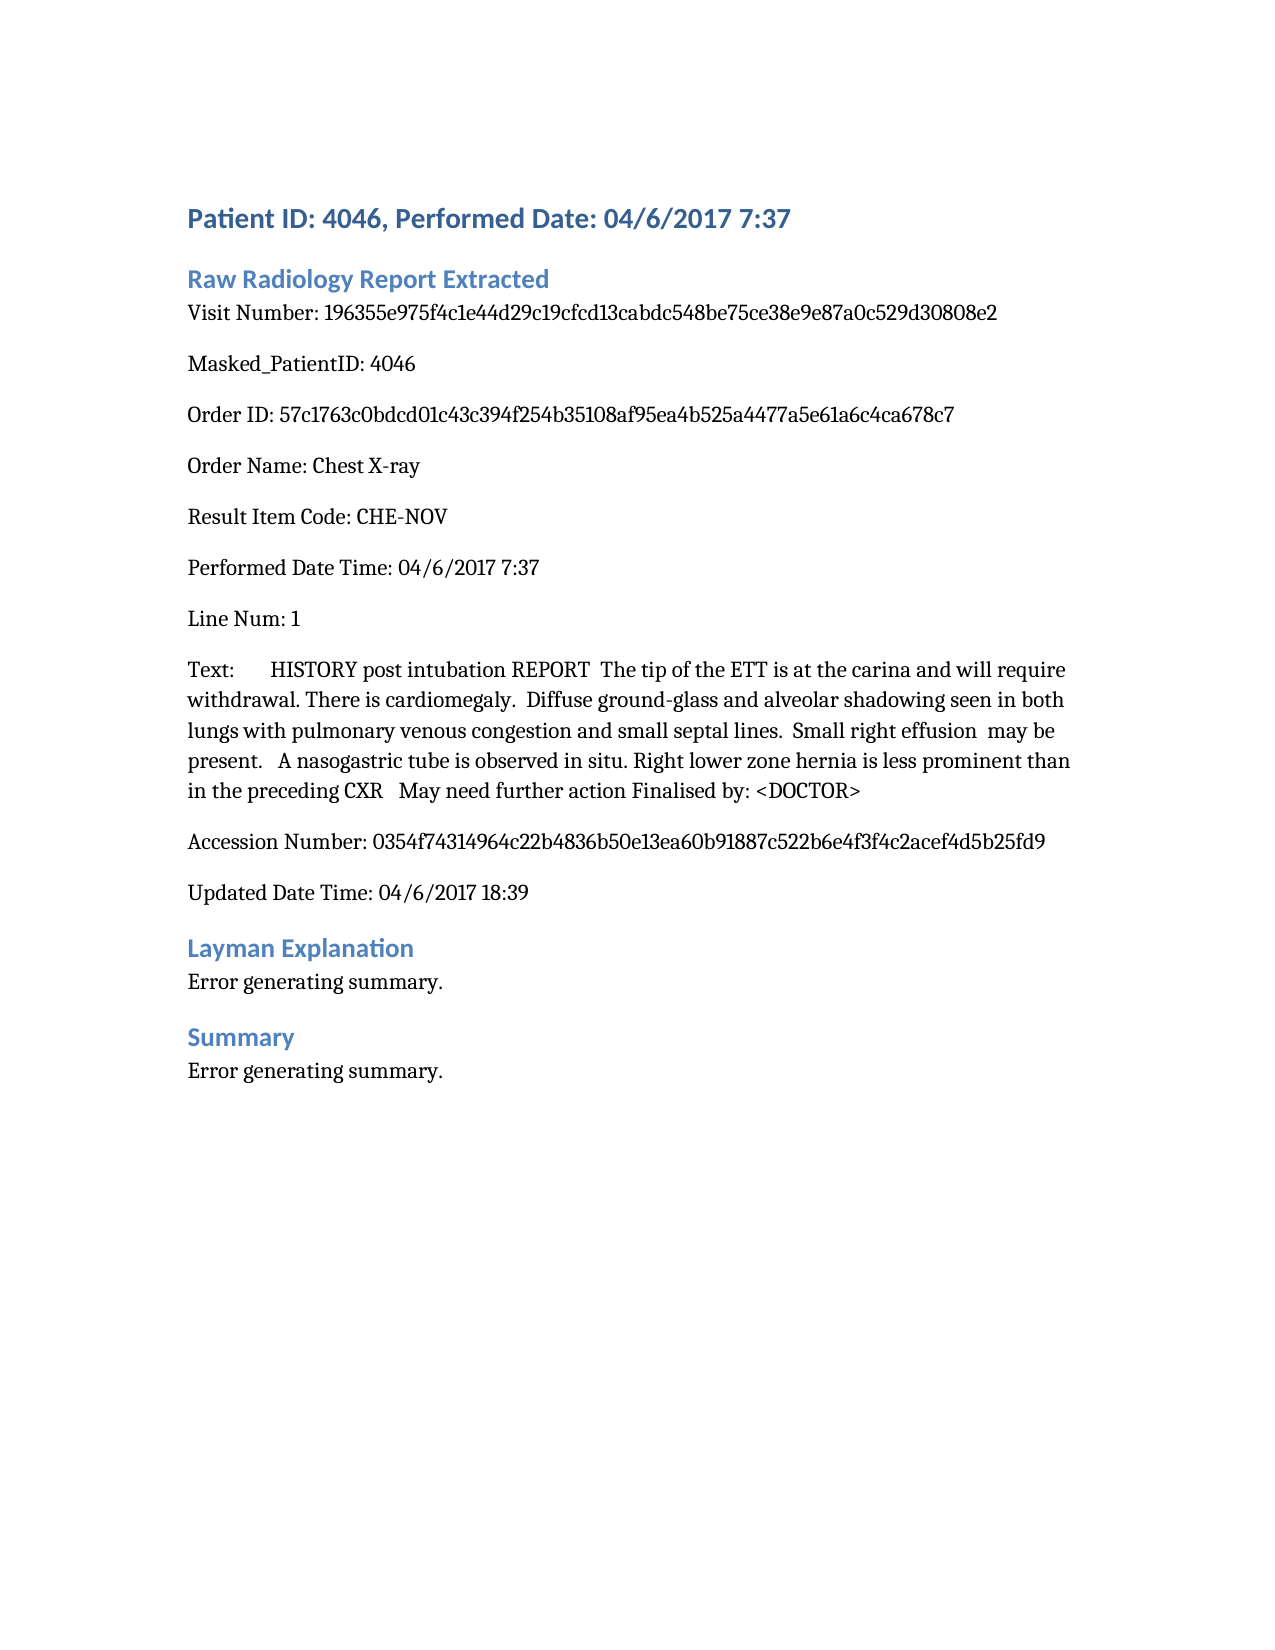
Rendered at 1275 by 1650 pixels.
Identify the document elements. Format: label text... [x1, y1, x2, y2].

subtitle Summary [187, 1020, 1087, 1053]
text Error generating summary. [187, 1058, 1087, 1084]
text Masked_PatientID: 4046 [187, 351, 1087, 377]
text Error generating summary. [187, 969, 1087, 995]
text Order ID: 57c1763c0bdcd01c43c394f254b35108af95ea4b525a4477a5e61a6c4ca678c7 [187, 402, 1087, 428]
text Order Name: Chest X-ray [187, 453, 1087, 479]
text Result Item Code: CHE-NOV [187, 504, 1087, 530]
text Performed Date Time: 04/6/2017 7:37 [187, 555, 1087, 581]
text Text: HISTORY post intubation REPORT The tip of the ETT is at the carina and will require withdrawal. There is cardiomegaly. Diffuse ground-glass and alveolar shadowing seen in both lungs with pulmonary venous congestion and small septal lines. Small right effusion may be present. A nasogastric tube is observed in situ. Right lower zone hernia is less prominent than in the preceding CXR May need further action Finalised by: <DOCTOR> [187, 657, 1087, 804]
text Accession Number: 0354f74314964c22b4836b50e13ea60b91887c522b6e4f3f4c2acef4d5b25fd9 [187, 829, 1087, 855]
text Visit Number: 196355e975f4c1e44d29c19cfcd13cabdc548be75ce38e9e87a0c529d30808e2 [187, 300, 1087, 326]
subtitle Layman Explanation [187, 931, 1087, 964]
text Line Num: 1 [187, 606, 1087, 632]
subtitle Patient ID: 4046, Performed Date: 04/6/2017 7:37 [187, 200, 1087, 236]
text Updated Date Time: 04/6/2017 18:39 [187, 880, 1087, 906]
subtitle Raw Radiology Report Extracted [187, 262, 1087, 295]
